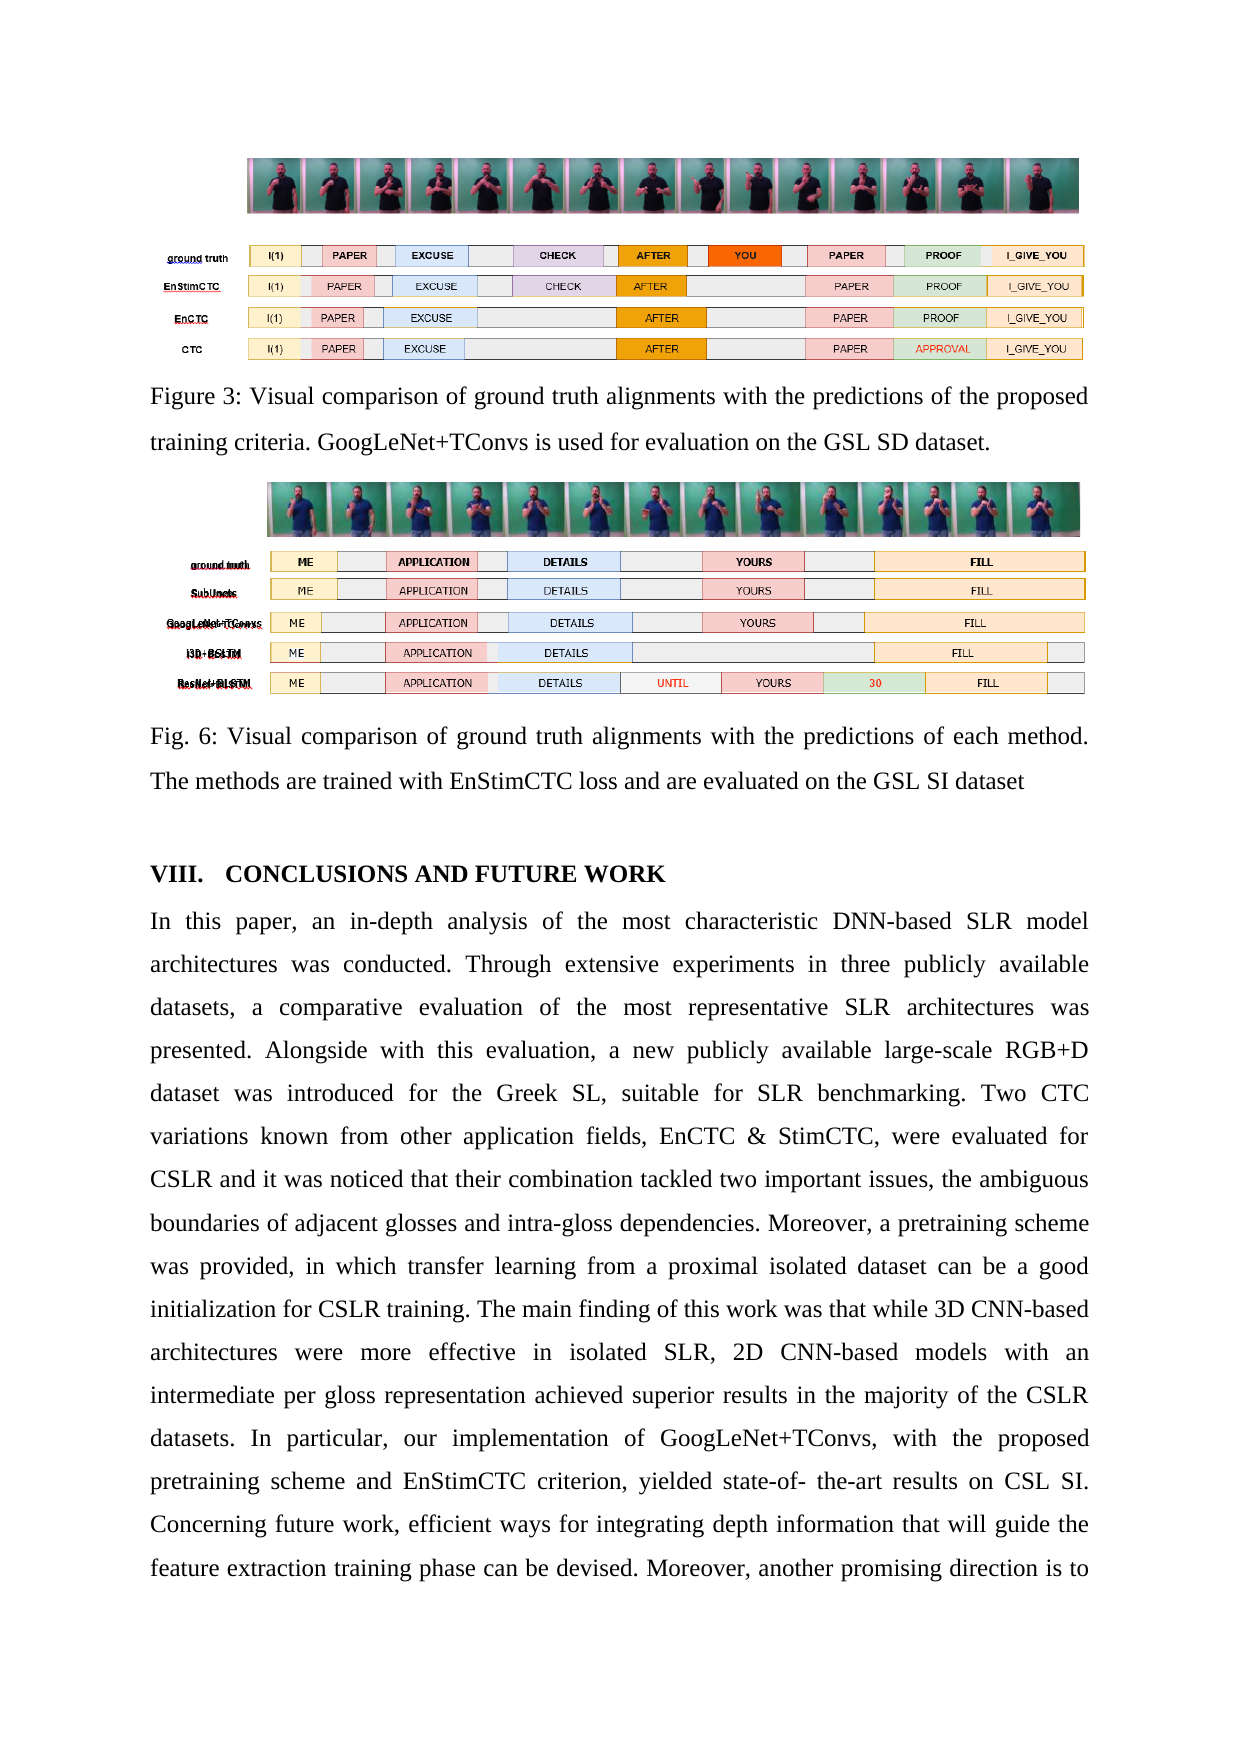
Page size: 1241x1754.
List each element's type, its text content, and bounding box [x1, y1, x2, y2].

text VIII. CONCLUSIONS AND FUTURE WORK [150, 859, 1090, 888]
text Fig. 6: Visual comparison of ground truth alignments with the predictions of each method. The methods are trained with EnStimCTC loss and are evaluated on the GSL SΙ dataset [150, 721, 1090, 795]
text Figure 3: Visual comparison of ground truth alignments with the predictions of the proposed training criteria. GoogLeNet+TConvs is used for evaluation on the GSL SD dataset. [150, 381, 1090, 456]
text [150, 906, 1090, 1581]
picture [150, 473, 1091, 703]
picture [150, 150, 1090, 364]
